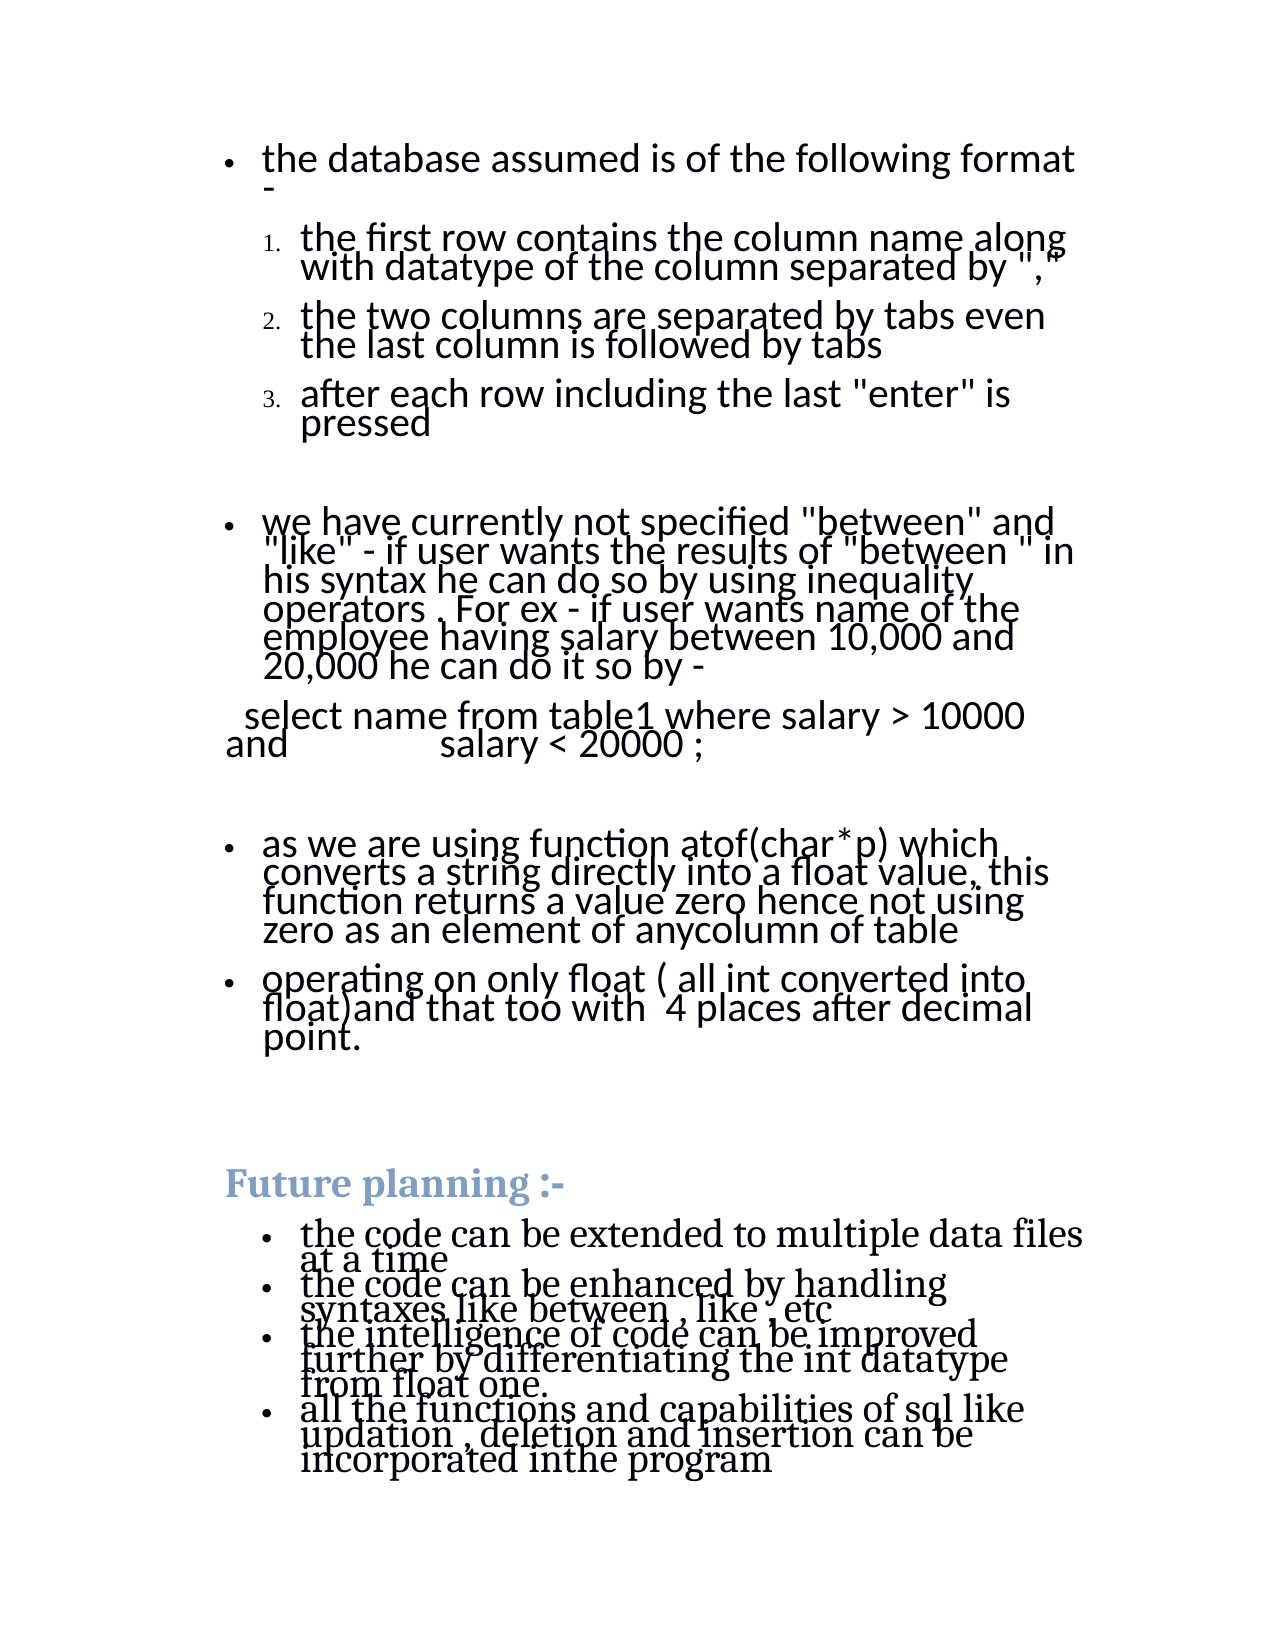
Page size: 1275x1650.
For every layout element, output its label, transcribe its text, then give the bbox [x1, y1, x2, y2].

list operating on only float ( all int converted into float)and that too with 4 places after decimal point. [225, 970, 1087, 1056]
list the intelligence of code can be improved further by differentiating the int datatype from float one. [262, 1327, 1087, 1402]
text Future planning :- [225, 1177, 365, 1202]
text select name from table1 where salary > 10000 and salary < 20000 ; [225, 706, 1087, 764]
list as we are using function atof(char*p) which converts a string directly into a float value, this function returns a value zero hence not using zero as an element of anycolumn of table [225, 834, 1087, 949]
list the database assumed is of the following format - [225, 150, 1087, 207]
list after each row including the last "enter" is pressed [262, 385, 1087, 442]
text Future planning :- [370, 1177, 515, 1202]
list the code can be extended to multiple data files at a time [262, 1227, 1087, 1277]
list the two columns are separated by tabs even the last column is followed by tabs [262, 307, 1087, 364]
list the first row contains the column name along with datatype of the column separated by "," [262, 228, 1087, 286]
list the code can be enhanced by handling syntaxes like between , like , etc [262, 1277, 1087, 1327]
list all the functions and capabilities of sql like updation , deletion and insertion can be incorporated inthe program [262, 1402, 1087, 1477]
text Future planning :- [516, 1177, 1087, 1202]
list we have currently not specified "between" and "like" - if user wants the results of "between " in his syntax he can do so by using inequality operators . For ex - if user wants name of the employee having salary between 10,000 and 20,000 he can do it so by - [225, 513, 1087, 685]
